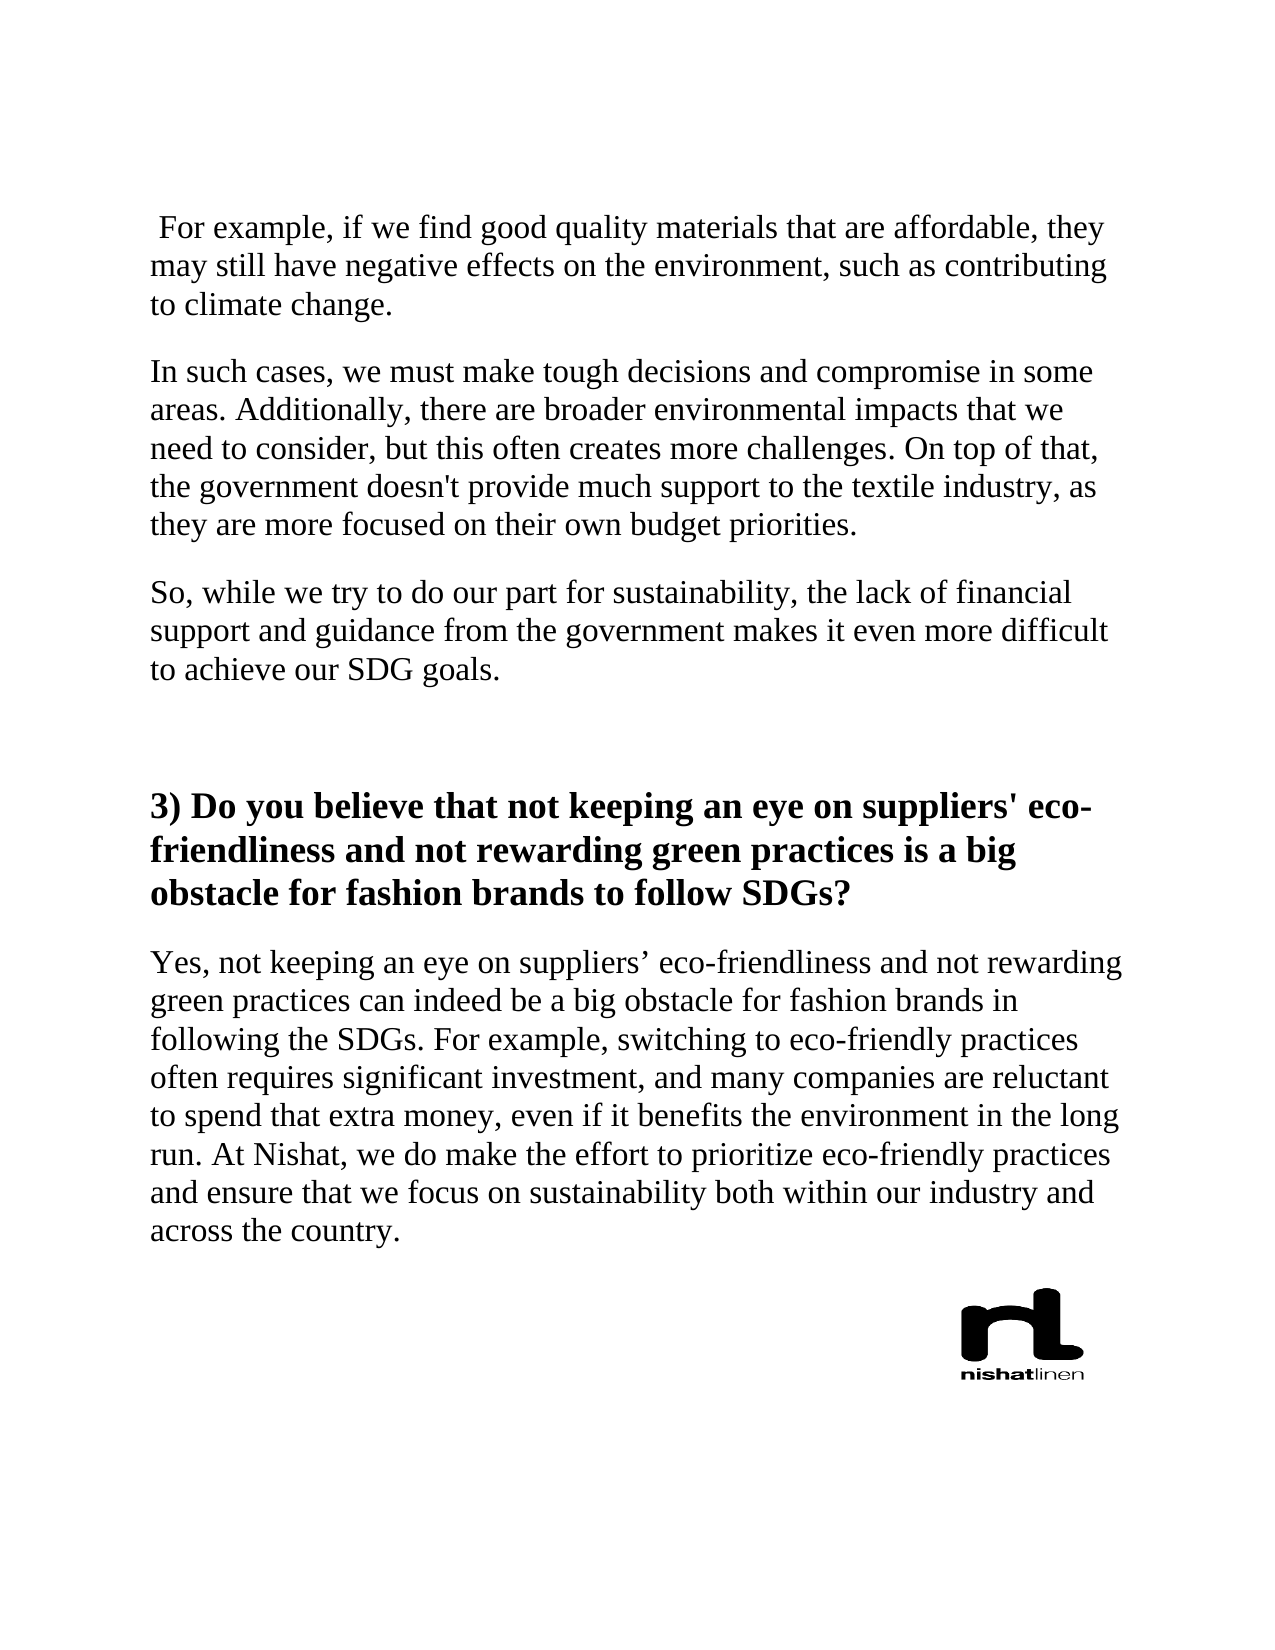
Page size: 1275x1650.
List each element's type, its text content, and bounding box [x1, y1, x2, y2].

text For example, if we find good quality materials that are affordable, they may still have negative effects on the environment, such as contributing to climate change. [150, 207, 1125, 322]
picture [925, 1278, 1116, 1391]
text Yes, not keeping an eye on suppliers’ eco-friendliness and not rewarding green practices can indeed be a big obstacle for fashion brands in following the SDGs. For example, switching to eco-friendly practices often requires significant investment, and many companies are reluctant to spend that extra money, even if it benefits the environment in the long run. At Nishat, we do make the effort to prioritize eco-friendly practices and ensure that we focus on sustainability both within our industry and across the country. [150, 942, 1125, 1249]
text 3) Do you believe that not keeping an eye on suppliers' eco-friendliness and not rewarding green practices is a big obstacle for fashion brands to follow SDGs? [150, 784, 1125, 913]
text In such cases, we must make tough decisions and compromise in some areas. Additionally, there are broader environmental impacts that we need to consider, but this often creates more challenges. On top of that, the government doesn't provide much support to the textile industry, as they are more focused on their own budget priorities. [150, 351, 1125, 543]
text So, while we try to do our part for sustainability, the lack of financial support and guidance from the government makes it even more difficult to achieve our SDG goals. [150, 572, 1125, 687]
